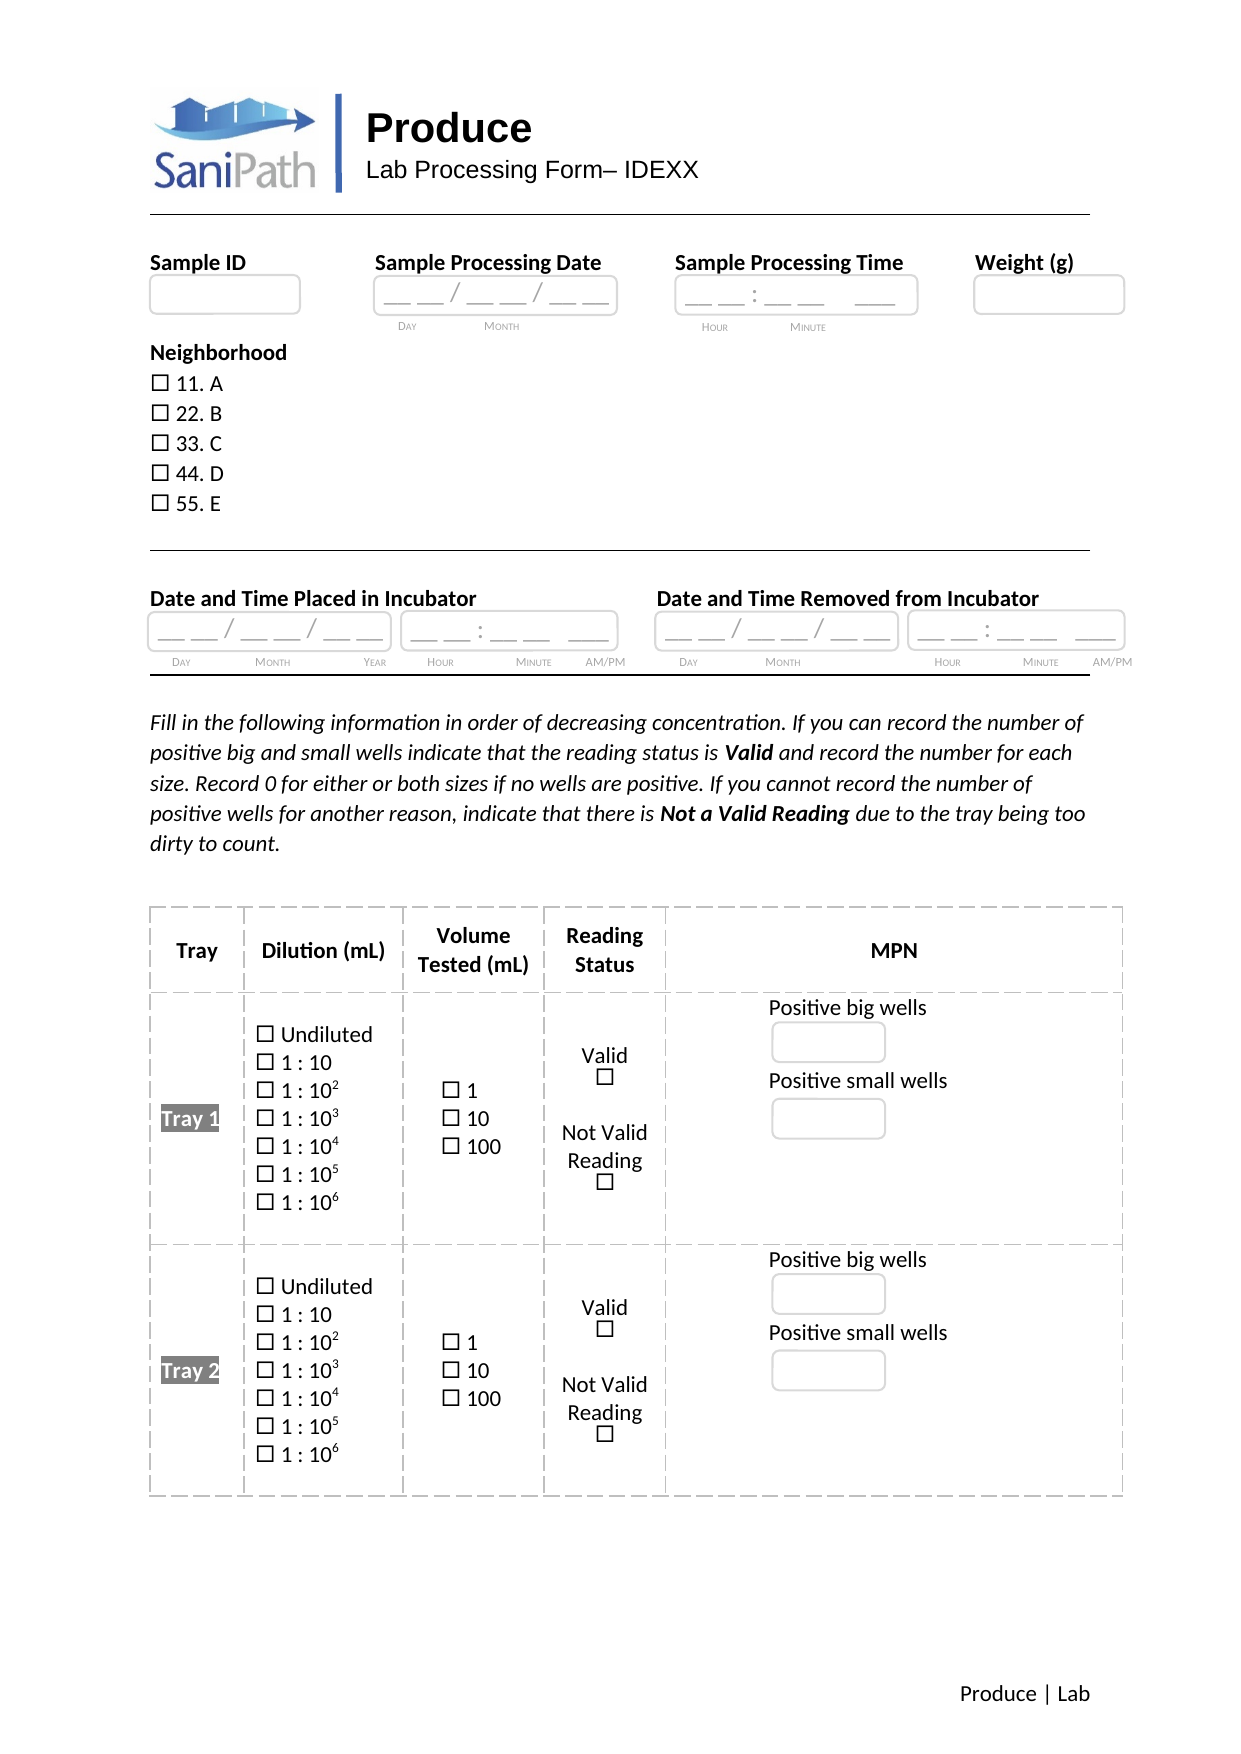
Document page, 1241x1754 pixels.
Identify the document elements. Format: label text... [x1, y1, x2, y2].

text 44. D [150, 459, 1090, 487]
table_cell Tray 1 [150, 992, 244, 1243]
table_header Volume Tested (mL) [403, 906, 544, 992]
table_cell Positive big wells Positive small wells [666, 992, 1122, 1243]
table_header MPN [666, 906, 1122, 992]
table_cell Positive big wells Positive small wells [666, 1244, 1122, 1495]
table_cell Valid Not Valid Reading [544, 992, 666, 1243]
text Produce [366, 103, 1090, 151]
picture [150, 87, 319, 193]
table_cell Undiluted 1 : 10 1 : 102 1 : 103 1 : 104 1 : 105 1 : 106 [244, 1244, 403, 1495]
text 55. E [150, 489, 1090, 517]
text 11. A [150, 369, 1090, 397]
text Lab Processing Form– IDEXX [366, 155, 1090, 183]
table_cell Valid Not Valid Reading [544, 1244, 666, 1495]
table_cell Tray 2 [150, 1244, 244, 1495]
text 33. C [150, 429, 1090, 457]
table_header Reading Status [544, 906, 666, 992]
text Sample ID Sample Processing Date Sample Processing Time Weight (g) [150, 248, 1090, 276]
table_cell Undiluted 1 : 10 1 : 102 1 : 103 1 : 104 1 : 105 1 : 106 [244, 992, 403, 1243]
text Date and Time Placed in Incubator Date and Time Removed from Incubator [150, 584, 1090, 612]
table_cell 1 10 100 [403, 1244, 544, 1495]
text 22. B [150, 399, 1090, 427]
table_header Tray [150, 906, 244, 992]
table_header Dilution (mL) [244, 906, 403, 992]
text Neighborhood [150, 338, 1090, 366]
text Fill in the following information in order of decreasing concentration. If you can record the number of positive big and small wells indicate that the reading status is Valid and record the number for each size. Record 0 for either or both sizes if no wells are positive. If you cannot record the number of positive wells for another reason, indicate that there is Not a Valid Reading due to the tray being too dirty to count. [150, 708, 1090, 857]
table_cell 1 10 100 [403, 992, 544, 1243]
